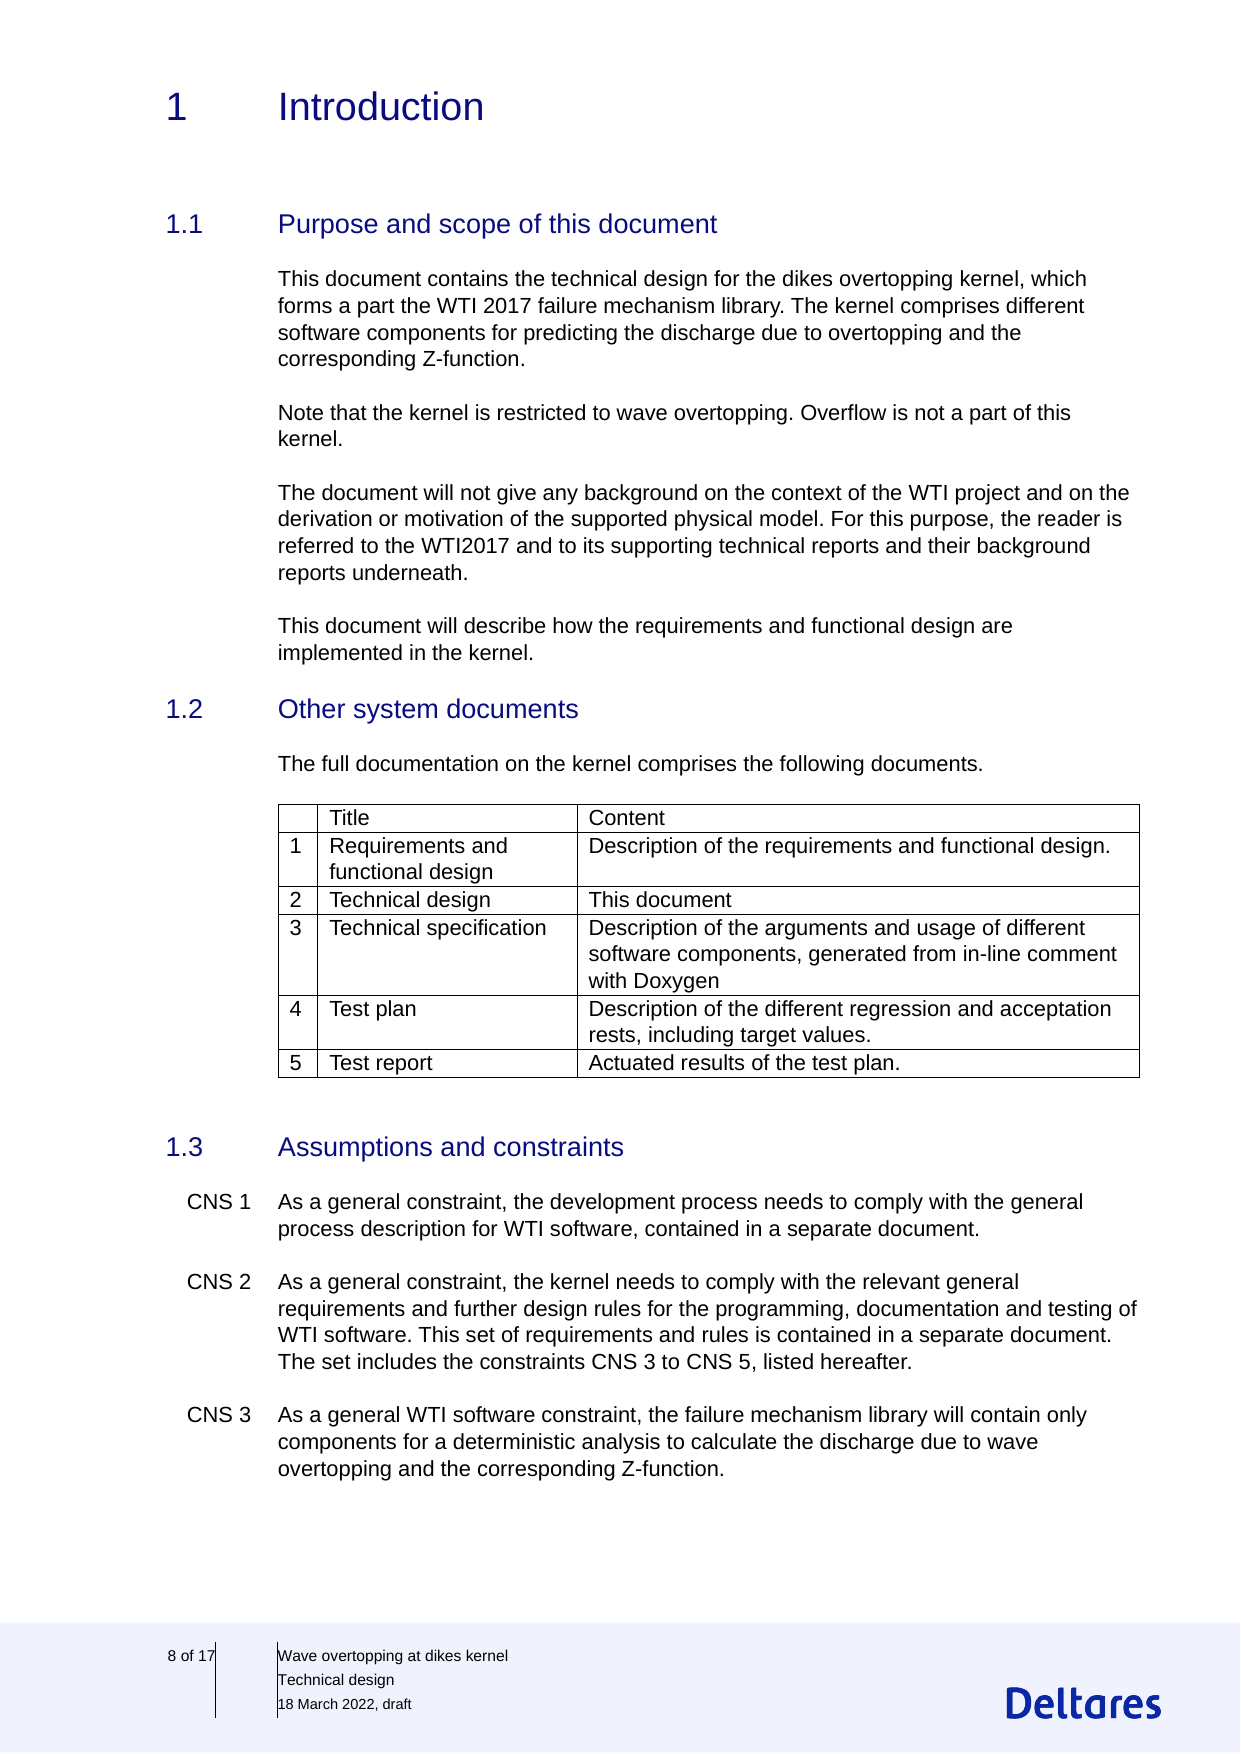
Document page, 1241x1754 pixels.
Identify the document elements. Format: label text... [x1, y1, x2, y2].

subtitle Introduction [165, 83, 1140, 128]
table_cell 1 [279, 833, 317, 886]
text The full documentation on the kernel comprises the following documents. [278, 751, 1140, 776]
table_cell Requirements and functional design [318, 833, 577, 886]
subtitle Other system documents [165, 693, 1140, 724]
table_cell This document [578, 887, 1139, 914]
subtitle Purpose and scope of this document [165, 208, 1140, 239]
text This document will describe how the requirements and functional design are implemented in the kernel. [278, 613, 1140, 664]
table_cell Test report [318, 1050, 577, 1077]
table_cell Description of the requirements and functional design. [578, 833, 1139, 886]
table_cell Description of the different regression and acceptation rests, including target values. [578, 996, 1139, 1049]
table_cell Actuated results of the test plan. [578, 1050, 1139, 1077]
table_header Title [318, 805, 577, 832]
table_header [279, 805, 317, 832]
text Note that the kernel is restricted to wave overtopping. Overflow is not a part of this kernel. [278, 399, 1140, 451]
table_cell Technical specification [318, 915, 577, 995]
subtitle Assumptions and constraints [165, 1131, 1140, 1162]
picture [1006, 1687, 1161, 1719]
table_cell 4 [279, 996, 317, 1049]
table_cell 3 [279, 915, 317, 995]
table_cell 5 [279, 1050, 317, 1077]
text This document contains the technical design for the dikes overtopping kernel, which forms a part the WTI 2017 failure mechanism library. The kernel comprises different software components for predicting the discharge due to overtopping and the corresponding Z-function. [278, 266, 1140, 371]
table_cell Description of the arguments and usage of different software components, generated from in-line comment with Doxygen [578, 915, 1139, 995]
table_cell Technical design [318, 887, 577, 914]
table_header Content [578, 805, 1139, 832]
list As a general constraint, the kernel needs to comply with the relevant general requirements and further design rules for the programming, documentation and testing of WTI software. This set of requirements and rules is contained in a separate document. The set includes the constraints CNS 3 to CNS 5, listed hereafter. [251, 1269, 1140, 1374]
table_cell 2 [279, 887, 317, 914]
text The document will not give any background on the context of the WTI project and on the derivation or motivation of the supported physical model. For this purpose, the reader is referred to the WTI2017 and to its supporting technical reports and their background reports underneath. [278, 479, 1140, 584]
table_cell Test plan [318, 996, 577, 1049]
list As a general WTI software constraint, the failure mechanism library will contain only components for a deterministic analysis to calculate the discharge due to wave overtopping and the corresponding Z-function. [251, 1402, 1140, 1481]
list As a general constraint, the development process needs to comply with the general process description for WTI software, contained in a separate document. [251, 1189, 1140, 1241]
